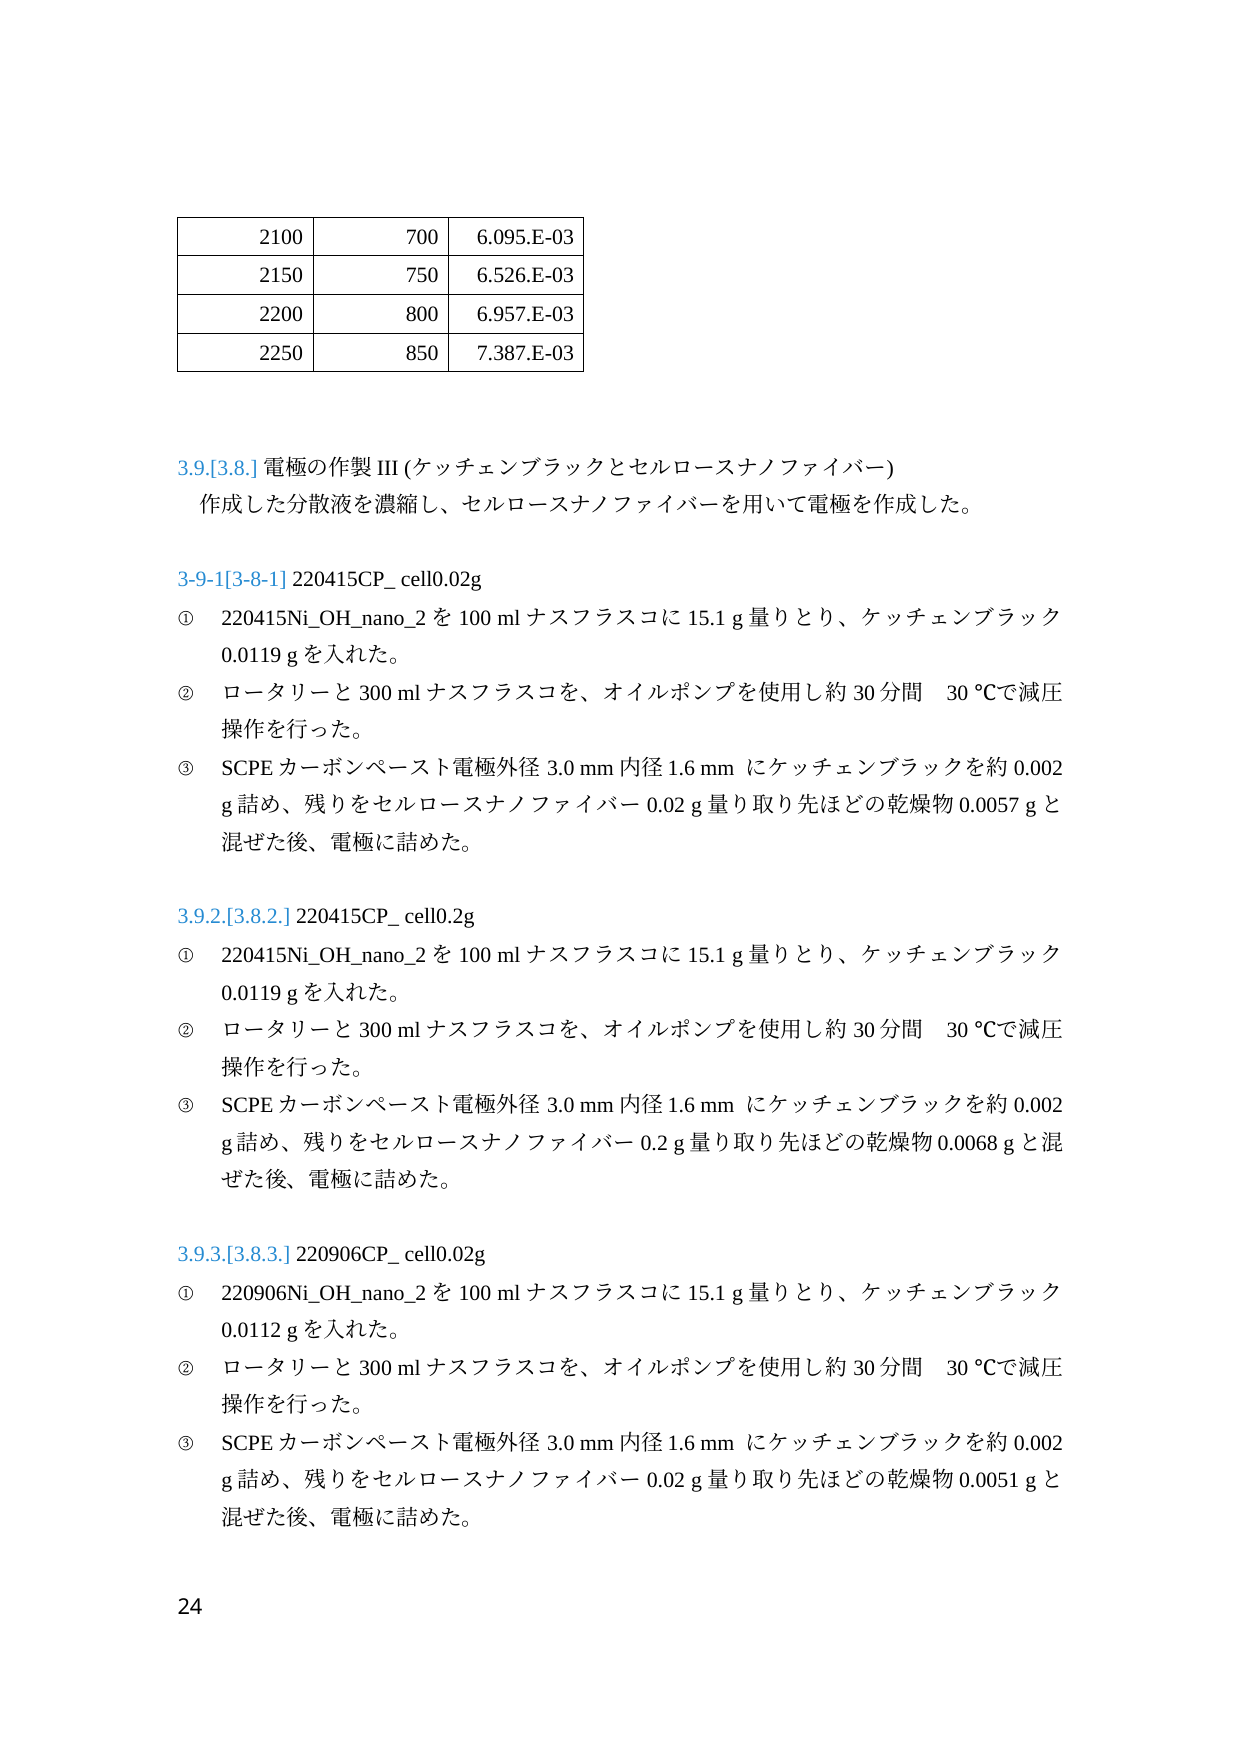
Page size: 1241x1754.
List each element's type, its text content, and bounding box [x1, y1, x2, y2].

list 電極の作製III (ケッチェンブラックとセルロースナノファイバー) [177, 447, 1063, 484]
list 220906CP_ cell0.02g [177, 1234, 1063, 1272]
table_cell 2200 [178, 295, 313, 332]
list 220415Ni_OH_nano_2を100 mlナスフラスコに15.1 g量りとり、ケッチェンブラック0.0119 gを入れた。 [177, 934, 1063, 1009]
list SCPEカーボンペースト電極外径 3.0 mm 内径1.6 mm にケッチェンブラックを約0.002 g詰め、残りをセルロースナノファイバー0.2 g量り取り先ほどの乾燥物0.0068 gと混ぜた後、電極に詰めた。 [177, 1084, 1063, 1197]
table_cell 7.387.E-03 [449, 334, 583, 371]
list ロータリーと300 mlナスフラスコを、オイルポンプを使用し約30分間 30 ℃で減圧操作を行った。 [177, 1009, 1063, 1084]
table_cell 2250 [178, 334, 313, 371]
list SCPEカーボンペースト電極外径 3.0 mm 内径1.6 mm にケッチェンブラックを約0.002 g詰め、残りをセルロースナノファイバー0.02 g量り取り先ほどの乾燥物0.0051 gと混ぜた後、電極に詰めた。 [177, 1422, 1063, 1534]
table_cell 6.095.E-03 [449, 218, 583, 255]
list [177, 1347, 1063, 1422]
table_cell 800 [314, 295, 448, 332]
table_cell 6.957.E-03 [449, 295, 583, 332]
table_cell 750 [314, 256, 448, 294]
table_cell 2100 [178, 218, 313, 255]
text 作成した分散液を濃縮し、セルロースナノファイバーを用いて電極を作成した。 [199, 484, 1063, 522]
list 220415Ni_OH_nano_2を100 mlナスフラスコに15.1 g量りとり、ケッチェンブラック0.0119 gを入れた。 [177, 597, 1063, 672]
table_cell 850 [314, 334, 448, 371]
list 220415CP_ cell0.02g [177, 559, 1063, 597]
table_cell 2150 [178, 256, 313, 294]
list ロータリーと300 mlナスフラスコを、オイルポンプを使用し約30分間 30 ℃で減圧操作を行った。 [177, 672, 1063, 747]
list 220906Ni_OH_nano_2を100 mlナスフラスコに15.1 g量りとり、ケッチェンブラック0.0112 gを入れた。 [177, 1272, 1063, 1347]
table_cell 700 [314, 218, 448, 255]
table_cell 6.526.E-03 [449, 256, 583, 294]
list SCPEカーボンペースト電極外径 3.0 mm 内径1.6 mm にケッチェンブラックを約0.002 g詰め、残りをセルロースナノファイバー0.02 g量り取り先ほどの乾燥物0.0057 gと混ぜた後、電極に詰めた。 [177, 747, 1063, 859]
list 220415CP_ cell0.2g [177, 897, 1063, 934]
